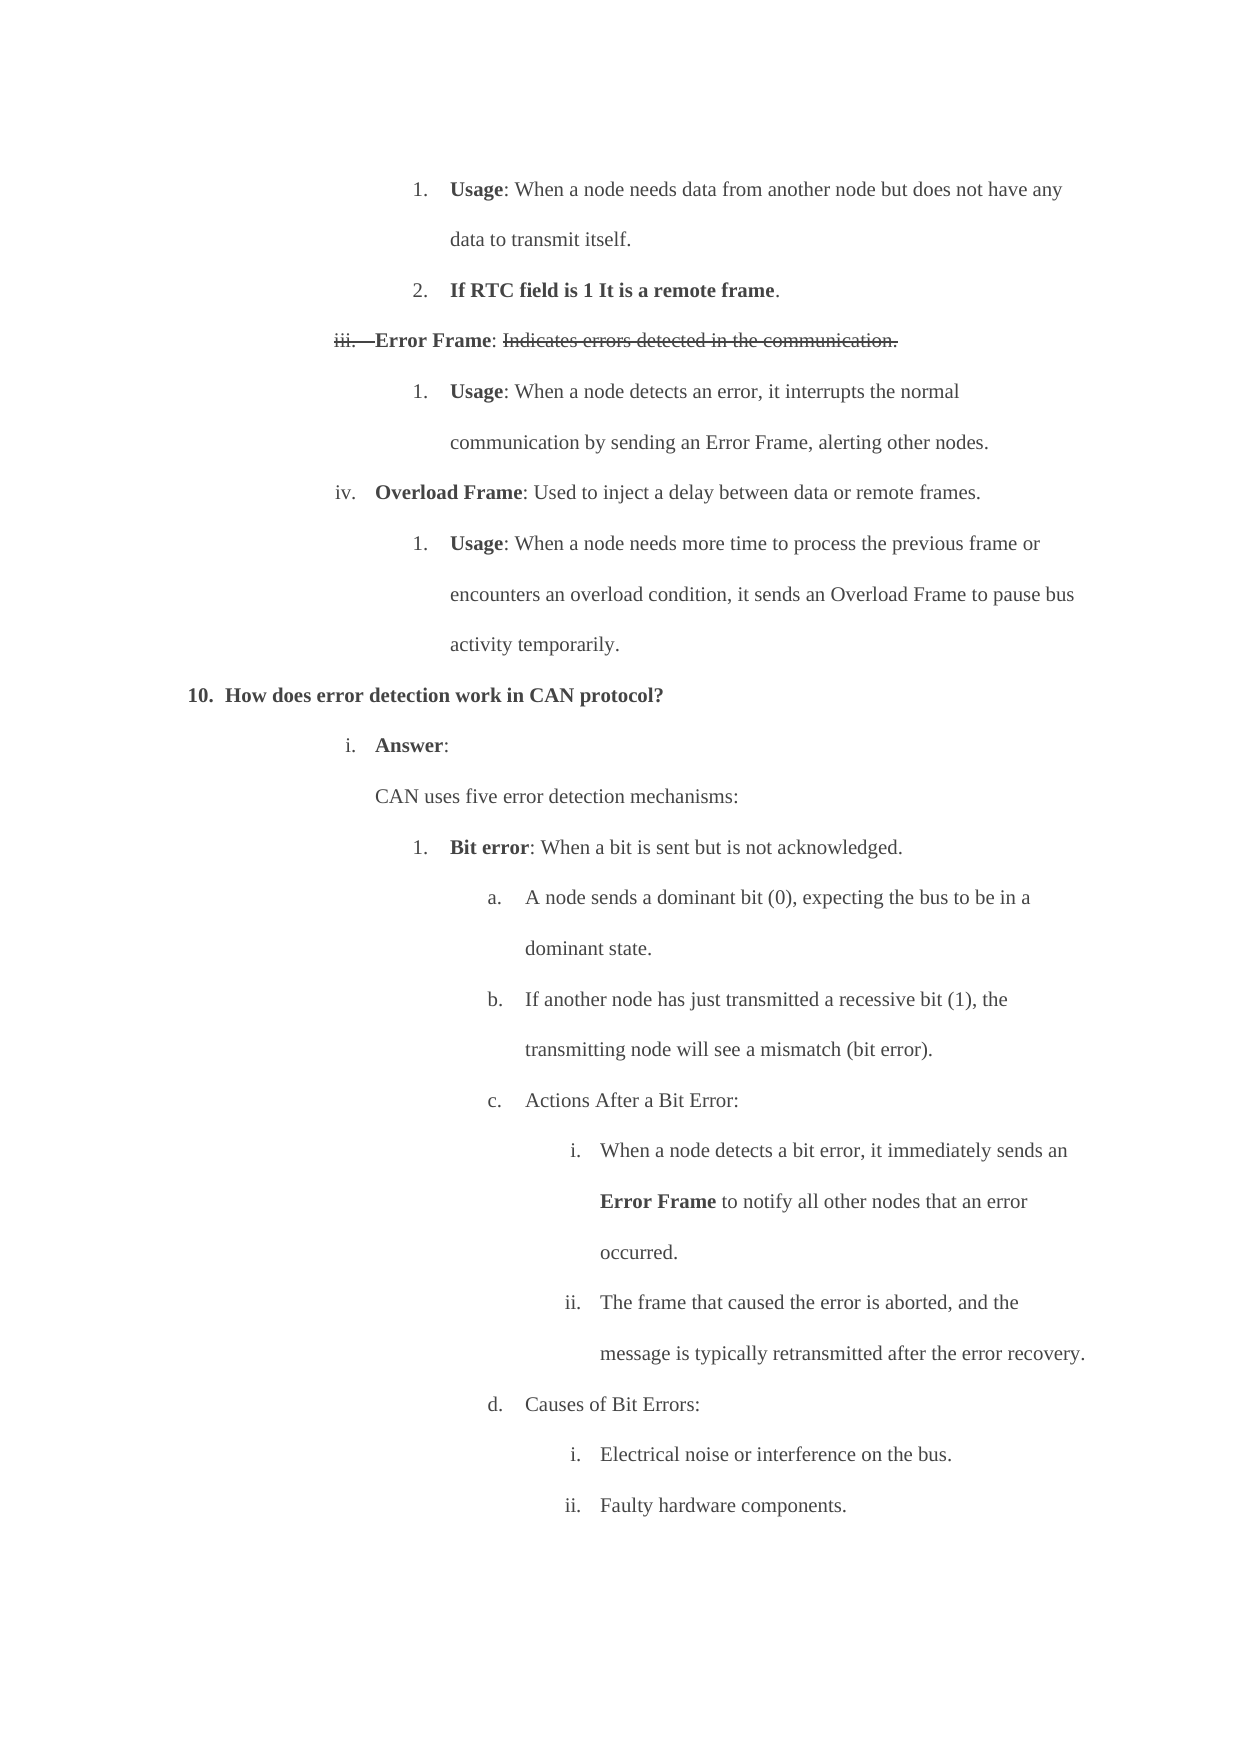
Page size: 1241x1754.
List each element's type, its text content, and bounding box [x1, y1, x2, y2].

list The frame that caused the error is aborted, and the message is typically retransmitted after the error recovery. [581, 1264, 1090, 1365]
list Answer: CAN uses five error detection mechanisms: [356, 707, 1090, 808]
list Usage: When a node detects an error, it interrupts the normal communication by sending an Error Frame, alerting other nodes. [412, 352, 1090, 454]
list Usage: When a node needs data from another node but does not have any data to transmit itself. [412, 150, 1090, 251]
list A node sends a dominant bit (0), expecting the bus to be in a dominant state. [487, 859, 1090, 960]
list When a node detects a bit error, it immediately sends an Error Frame to notify all other nodes that an error occurred. [581, 1112, 1090, 1264]
list Error Frame: Indicates errors detected in the communication. [356, 302, 1090, 352]
list Overload Frame: Used to inject a delay between data or remote frames. [356, 454, 1090, 504]
list If another node has just transmitted a recessive bit (1), the transmitting node will see a mismatch (bit error). [487, 960, 1090, 1061]
list Usage: When a node needs more time to process the previous frame or encounters an overload condition, it sends an Overload Frame to pause bus activity temporarily. [412, 504, 1090, 656]
list Actions After a Bit Error: [487, 1061, 1090, 1112]
list Bit error: When a bit is sent but is not acknowledged. [412, 808, 1090, 859]
list Electrical noise or interference on the bus. [581, 1416, 1090, 1466]
list How does error detection work in CAN protocol? [187, 656, 1090, 707]
list Causes of Bit Errors: [487, 1365, 1090, 1416]
list If RTC field is 1 It is a remote frame. [412, 251, 1090, 302]
list Faulty hardware components. [581, 1466, 1090, 1517]
